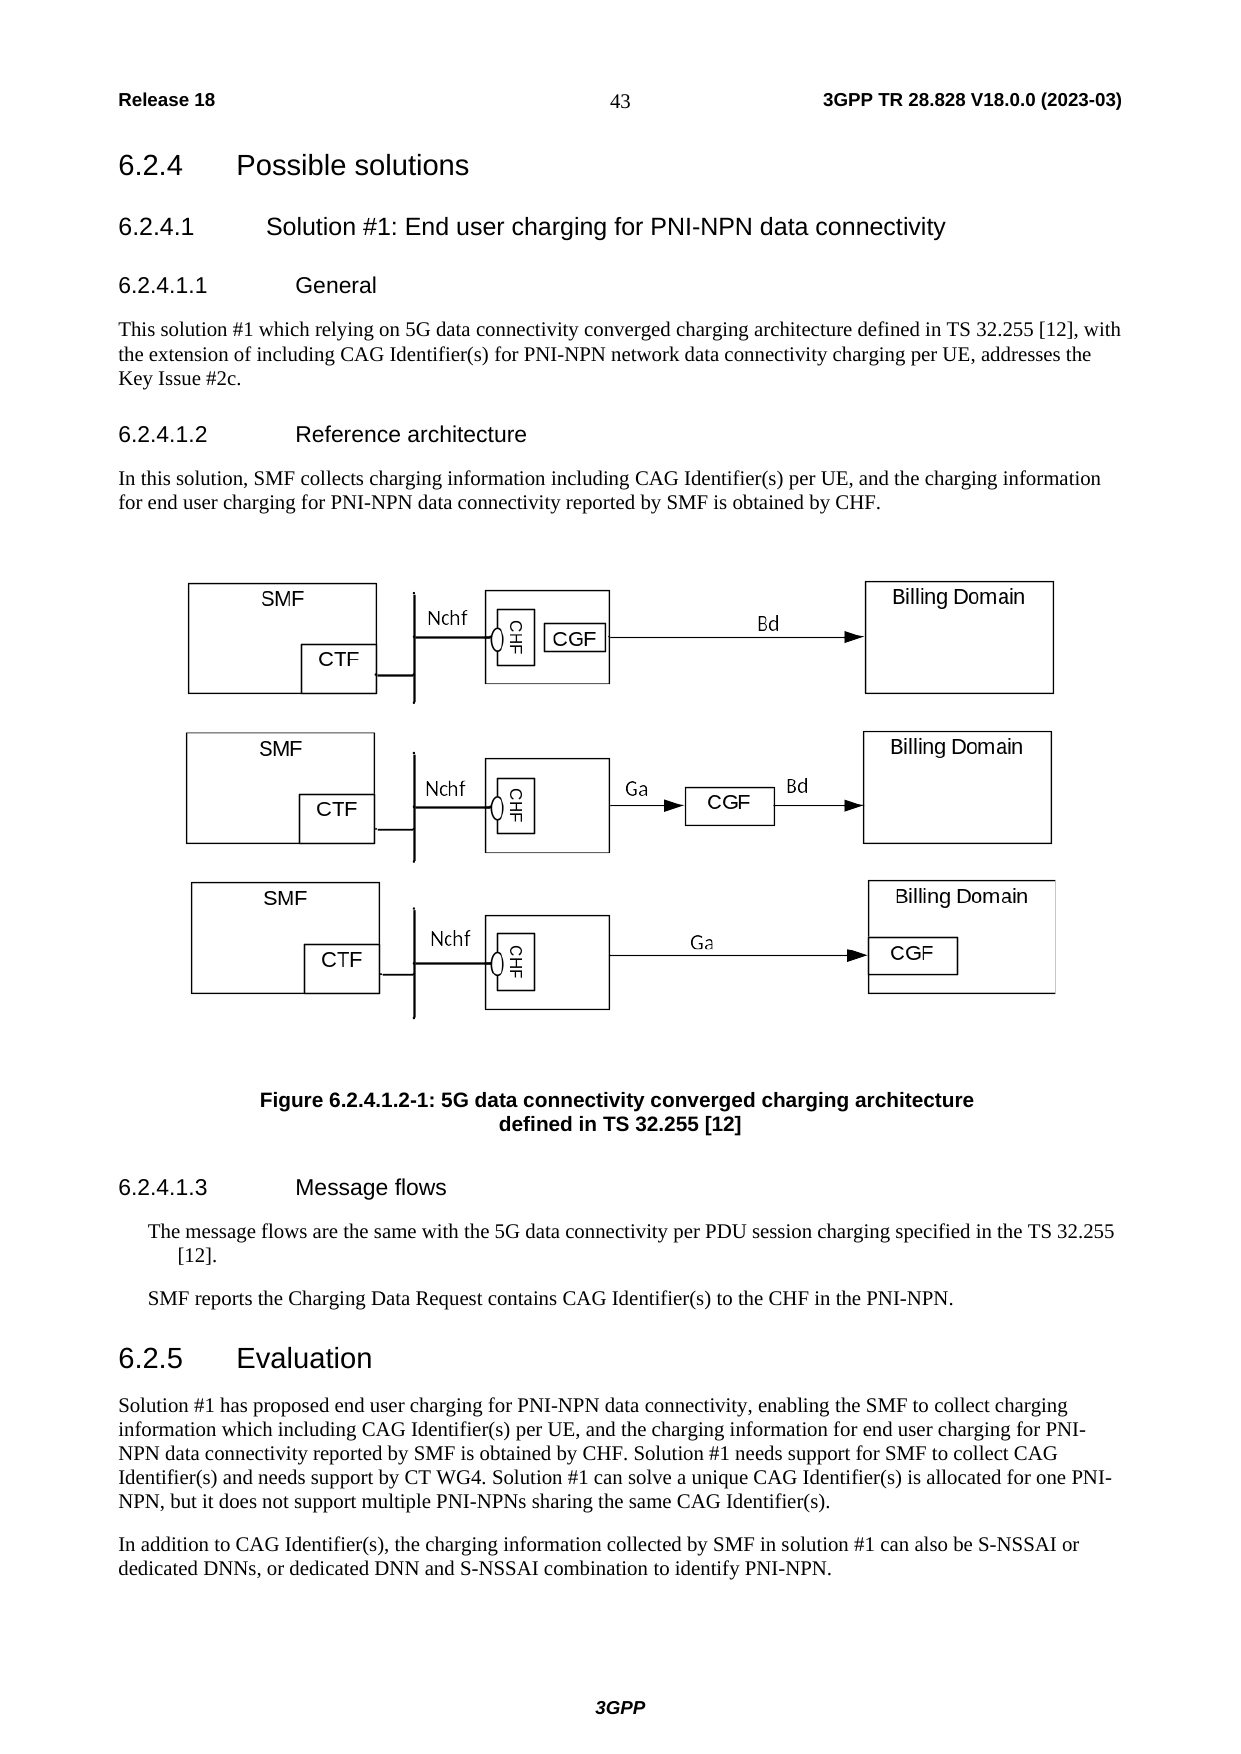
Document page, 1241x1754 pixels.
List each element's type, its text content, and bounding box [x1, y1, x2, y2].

text Figure 6.2.4.1.2-1: 5G data connectivity converged charging architecture defined in TS 32.255 [12] [118, 1088, 1122, 1136]
text In addition to CAG Identifier(s), the charging information collected by SMF in solution #1 can also be S-NSSAI or dedicated DNNs, or dedicated DNN and S-NSSAI combination to identify PNI-NPN. [118, 1532, 1122, 1580]
subtitle 6.2.4.1.3 Message flows [118, 1173, 1122, 1200]
text This solution #1 which relying on 5G data connectivity converged charging architecture defined in TS 32.255 [12], with the extension of including CAG Identifier(s) for PNI-NPN network data connectivity charging per UE, addresses the Key Issue #2c. [118, 317, 1122, 389]
subtitle 6.2.4 Possible solutions [118, 147, 1122, 181]
subtitle 6.2.4.1 Solution #1: End user charging for PNI-NPN data connectivity [118, 212, 1122, 241]
text In this solution, SMF collects charging information including CAG Identifier(s) per UE, and the charging information for end user charging for PNI-NPN data connectivity reported by SMF is obtained by CHF. [118, 466, 1122, 514]
subtitle 6.2.4.1.2 Reference architecture [118, 421, 1122, 447]
text SMF reports the Charging Data Request contains CAG Identifier(s) to the CHF in the PNI-NPN. [148, 1285, 1122, 1309]
text Solution #1 has proposed end user charging for PNI-NPN data connectivity, enabling the SMF to collect charging information which including CAG Identifier(s) per UE, and the charging information for end user charging for PNI-NPN data connectivity reported by SMF is obtained by CHF. Solution #1 needs support for SMF to collect CAG Identifier(s) and needs support by CT WG4. Solution #1 can solve a unique CAG Identifier(s) is allocated for one PNI-NPN, but it does not support multiple PNI-NPNs sharing the same CAG Identifier(s). [118, 1393, 1122, 1513]
subtitle 6.2.4.1.1 General [118, 272, 1122, 299]
subtitle 6.2.5 Evaluation [118, 1341, 1122, 1374]
text The message flows are the same with the 5G data connectivity per PDU session charging specified in the TS 32.255 [12]. [148, 1218, 1122, 1267]
